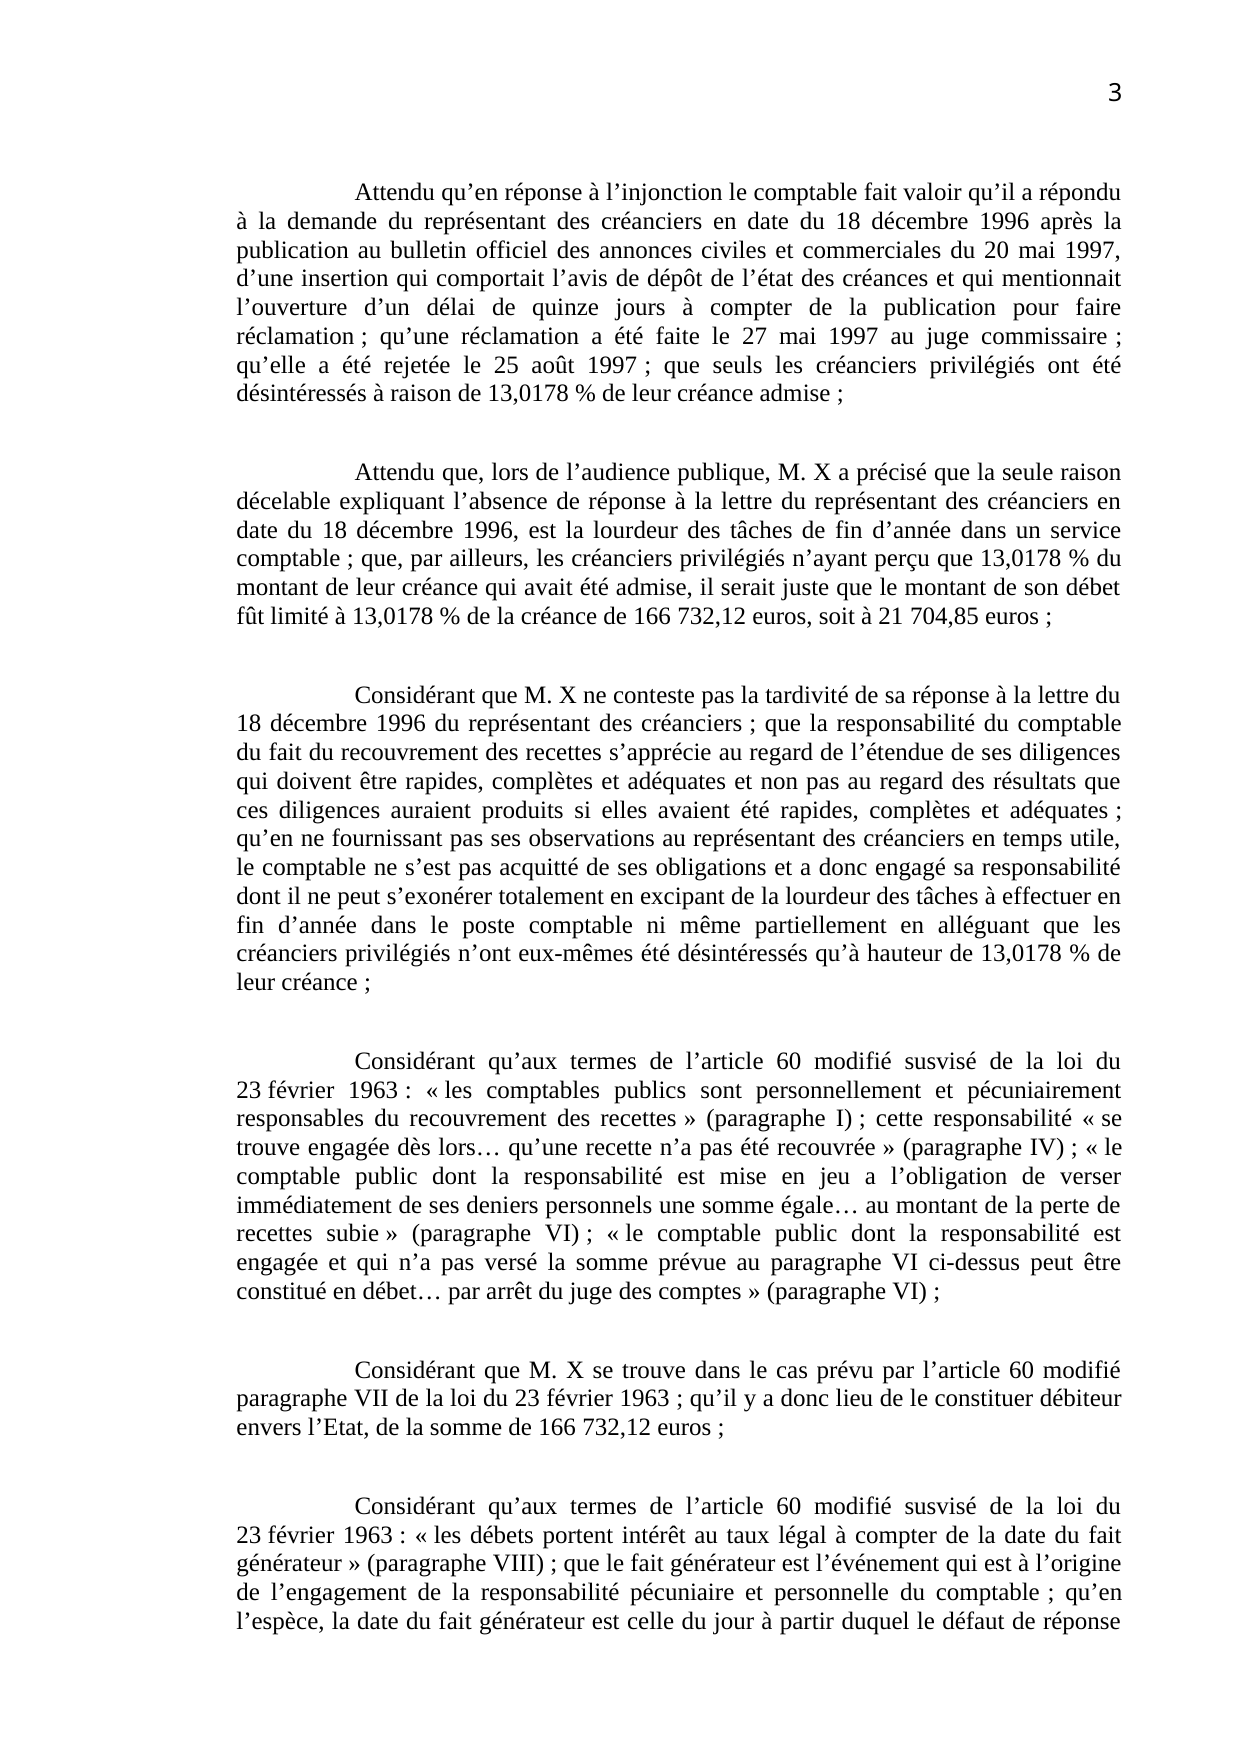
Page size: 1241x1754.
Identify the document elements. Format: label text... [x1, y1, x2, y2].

text Considérant que M. X ne conteste pas la tardivité de sa réponse à la lettre du 18 décembre 1996 du représentant des créanciers ; que la responsabilité du comptable du fait du recouvrement des recettes s’apprécie au regard de l’étendue de ses diligences qui doivent être rapides, complètes et adéquates et non pas au regard des résultats que ces diligences auraient produits si elles avaient été rapides, complètes et adéquates ; qu’en ne fournissant pas ses observations au représentant des créanciers en temps utile, le comptable ne s’est pas acquitté de ses obligations et a donc engagé sa responsabilité dont il ne peut s’exonérer totalement en excipant de la lourdeur des tâches à effectuer en fin d’année dans le poste comptable ni même partiellement en alléguant que les créanciers privilégiés n’ont eux-mêmes été désintéressés qu’à hauteur de 13,0178 % de leur créance ; [236, 680, 1122, 996]
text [236, 1491, 1122, 1635]
text Attendu que, lors de l’audience publique, M. X a précisé que la seule raison décelable expliquant l’absence de réponse à la lettre du représentant des créanciers en date du 18 décembre 1996, est la lourdeur des tâches de fin d’année dans un service comptable ; que, par ailleurs, les créanciers privilégiés n’ayant perçu que 13,0178 % du montant de leur créance qui avait été admise, il serait juste que le montant de son débet fût limité à 13,0178 % de la créance de 166 732,12 euros, soit à 21 704,85 euros ; [236, 457, 1122, 630]
text Considérant que M. X se trouve dans le cas prévu par l’article 60 modifié paragraphe VII de la loi du 23 février 1963 ; qu’il y a donc lieu de le constituer débiteur envers l’Etat, de la somme de 166 732,12 euros ; [236, 1355, 1122, 1441]
text Attendu qu’en réponse à l’injonction le comptable fait valoir qu’il a répondu à la demande du représentant des créanciers en date du 18 décembre 1996 après la publication au bulletin officiel des annonces civiles et commerciales du 20 mai 1997, d’une insertion qui comportait l’avis de dépôt de l’état des créances et qui mentionnait l’ouverture d’un délai de quinze jours à compter de la publication pour faire réclamation ; qu’une réclamation a été faite le 27 mai 1997 au juge commissaire ; qu’elle a été rejetée le 25 août 1997 ; que seuls les créanciers privilégiés ont été désintéressés à raison de 13,0178 % de leur créance admise ; [236, 177, 1122, 407]
text Considérant qu’aux termes de l’article 60 modifié susvisé de la loi du 23 février 1963 : « les comptables publics sont personnellement et pécuniairement responsables du recouvrement des recettes » (paragraphe I) ; cette responsabilité « se trouve engagée dès lors… qu’une recette n’a pas été recouvrée » (paragraphe IV) ; « le comptable public dont la responsabilité est mise en jeu a l’obligation de verser immédiatement de ses deniers personnels une somme égale… au montant de la perte de recettes subie » (paragraphe VI) ; « le comptable public dont la responsabilité est engagée et qui n’a pas versé la somme prévue au paragraphe VI ci-dessus peut être constitué en débet… par arrêt du juge des comptes » (paragraphe VI) ; [236, 1046, 1122, 1305]
